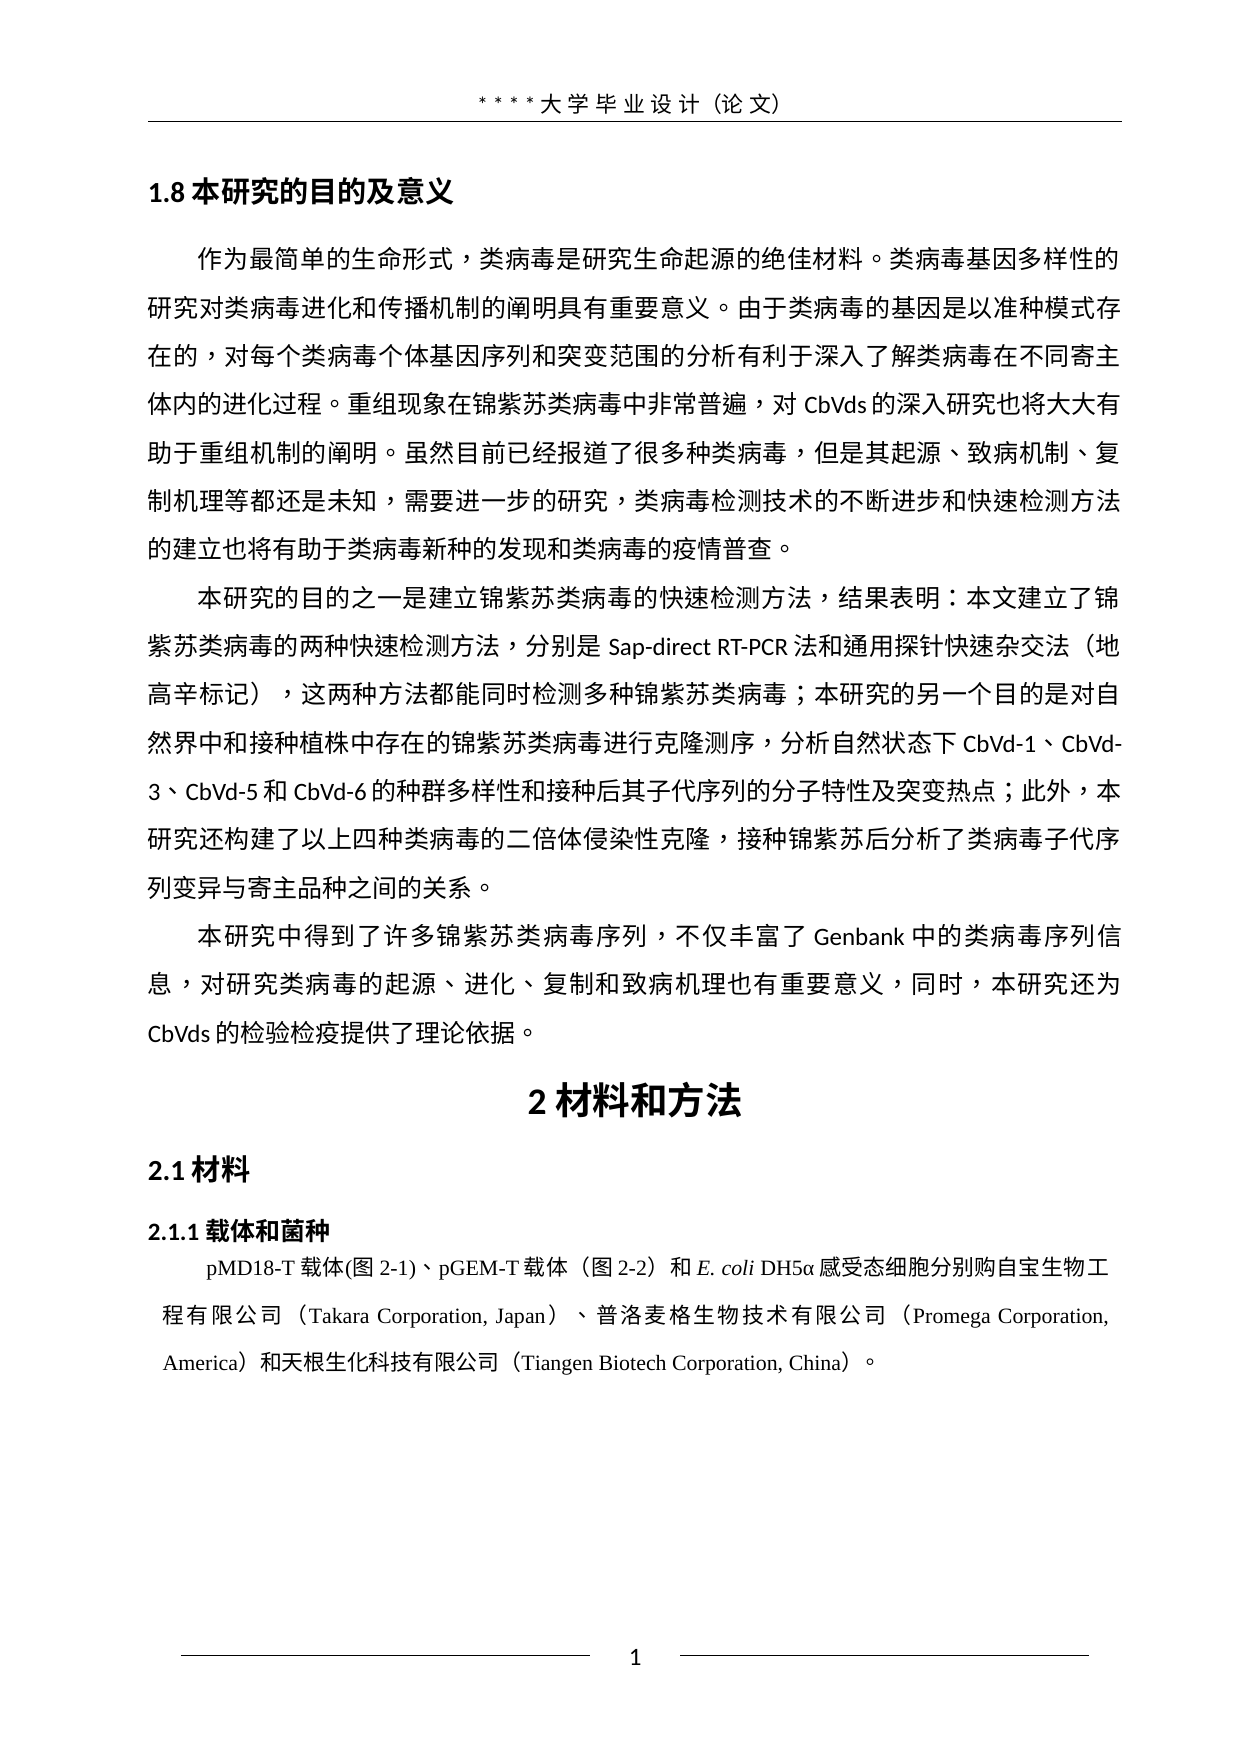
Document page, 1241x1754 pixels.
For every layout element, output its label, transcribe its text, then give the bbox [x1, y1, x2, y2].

text 本研究的目的之一是建立锦紫苏类病毒的快速检测方法，结果表明：本文建立了锦紫苏类病毒的两种快速检测方法，分别是Sap-direct RT-PCR法和通用探针快速杂交法（地高辛标记），这两种方法都能同时检测多种锦紫苏类病毒；本研究的另一个目的是对自然界中和接种植株中存在的锦紫苏类病毒进行克隆测序，分析自然状态下CbVd-1、CbVd-3、CbVd-5和CbVd-6的种群多样性和接种后其子代序列的分子特性及突变热点；此外，本研究还构建了以上四种类病毒的二倍体侵染性克隆，接种锦紫苏后分析了类病毒子代序列变异与寄主品种之间的关系。 [148, 566, 1122, 904]
subtitle 1.8 本研究的目的及意义 [148, 172, 1122, 211]
subtitle 2.1.1 载体和菌种 [148, 1213, 1122, 1247]
subtitle 2 材料和方法 [148, 1073, 1122, 1126]
text pMD18-T载体(图2-1)、pGEM-T载体（图2-2）和E. coli DH5α感受态细胞分别购自宝生物工程有限公司（Takara Corporation, Japan）、普洛麦格生物技术有限公司（Promega Corporation, America）和天根生化科技有限公司（Tiangen Biotech Corporation, China）。 [162, 1252, 1109, 1377]
text 作为最简单的生命形式，类病毒是研究生命起源的绝佳材料。类病毒基因多样性的研究对类病毒进化和传播机制的阐明具有重要意义。由于类病毒的基因是以准种模式存在的，对每个类病毒个体基因序列和突变范围的分析有利于深入了解类病毒在不同寄主体内的进化过程。重组现象在锦紫苏类病毒中非常普遍，对CbVds的深入研究也将大大有助于重组机制的阐明。虽然目前已经报道了很多种类病毒，但是其起源、致病机制、复制机理等都还是未知，需要进一步的研究，类病毒检测技术的不断进步和快速检测方法的建立也将有助于类病毒新种的发现和类病毒的疫情普查。 [148, 228, 1122, 566]
subtitle 2.1 材料 [148, 1149, 1122, 1189]
text 本研究中得到了许多锦紫苏类病毒序列，不仅丰富了Genbank中的类病毒序列信息，对研究类病毒的起源、进化、复制和致病机理也有重要意义，同时，本研究还为CbVds的检验检疫提供了理论依据。 [148, 904, 1122, 1049]
